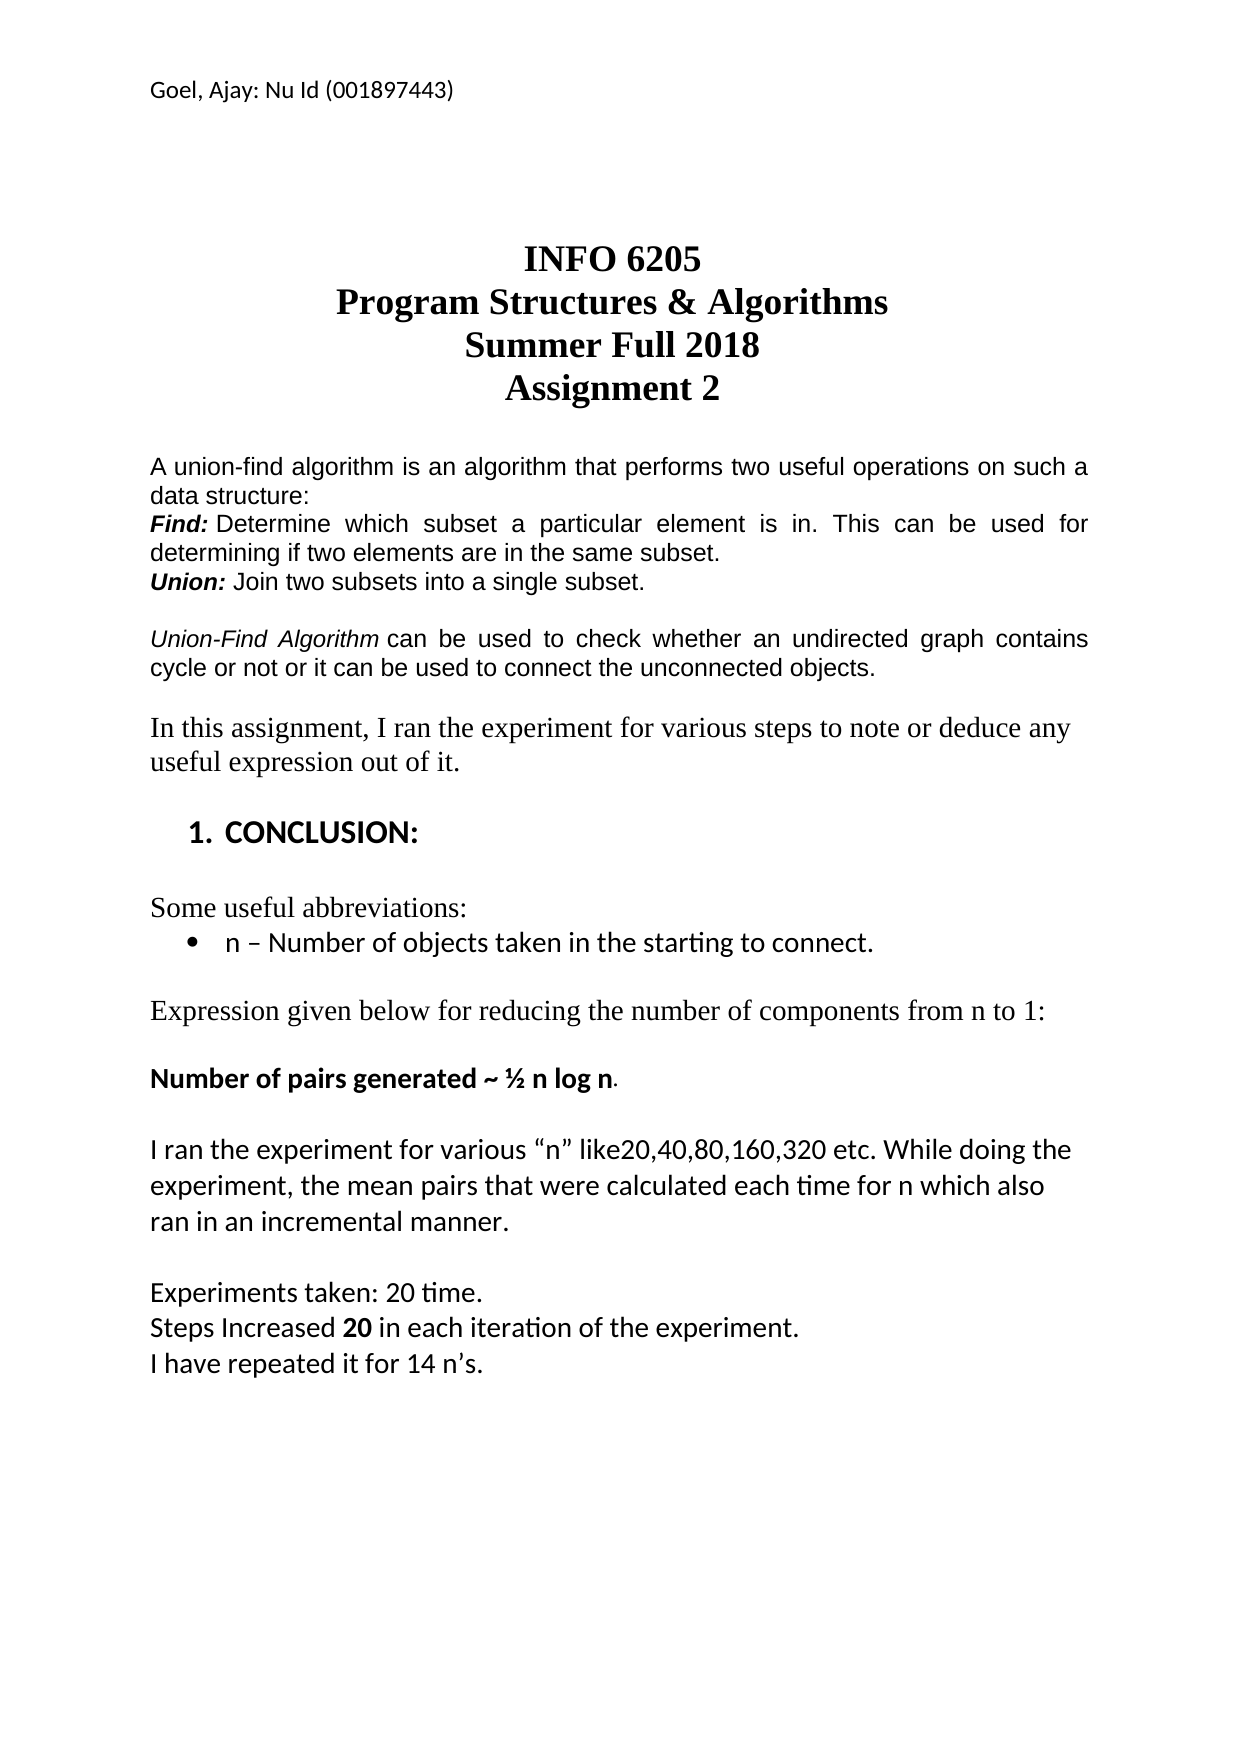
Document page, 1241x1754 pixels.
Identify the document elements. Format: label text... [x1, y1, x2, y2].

text Number of pairs generated ~ ½ n log n [150, 1060, 1090, 1096]
text A union-find algorithm is an algorithm that performs two useful operations on such a data structure: [150, 452, 1090, 509]
text Experiments taken: 20 time. [150, 1274, 1090, 1309]
list n – Number of objects taken in the starting to connect. [187, 924, 1074, 959]
text I have repeated it for 14 n’s. [150, 1345, 1090, 1381]
text Assignment 2 [150, 366, 1074, 409]
list CONCLUSION: [187, 811, 1074, 852]
text Program Structures & Algorithms [150, 279, 1074, 322]
text In this assignment, I ran the experiment for various steps to note or deduce any useful expression out of it. [150, 711, 1074, 778]
text Find: Determine which subset a particular element is in. This can be used for determining if two elements are in the same subset. [150, 509, 1090, 567]
text INFO 6205 [150, 236, 1074, 279]
text Union: Join two subsets into a single subset. [150, 567, 1090, 596]
text I ran the experiment for various “n” like20,40,80,160,320 etc. While doing the experiment, the mean pairs that were calculated each time for n which also ran in an incremental manner. [150, 1131, 1090, 1238]
text Some useful abbreviations: [150, 890, 1074, 924]
text Summer Full 2018 [150, 322, 1074, 366]
text Steps Increased 20 in each iteration of the experiment. [150, 1309, 1090, 1345]
text Union-Find Algorithm can be used to check whether an undirected graph contains cycle or not or it can be used to connect the unconnected objects. [150, 624, 1090, 682]
text Expression given below for reducing the number of components from n to 1: [150, 993, 1074, 1027]
